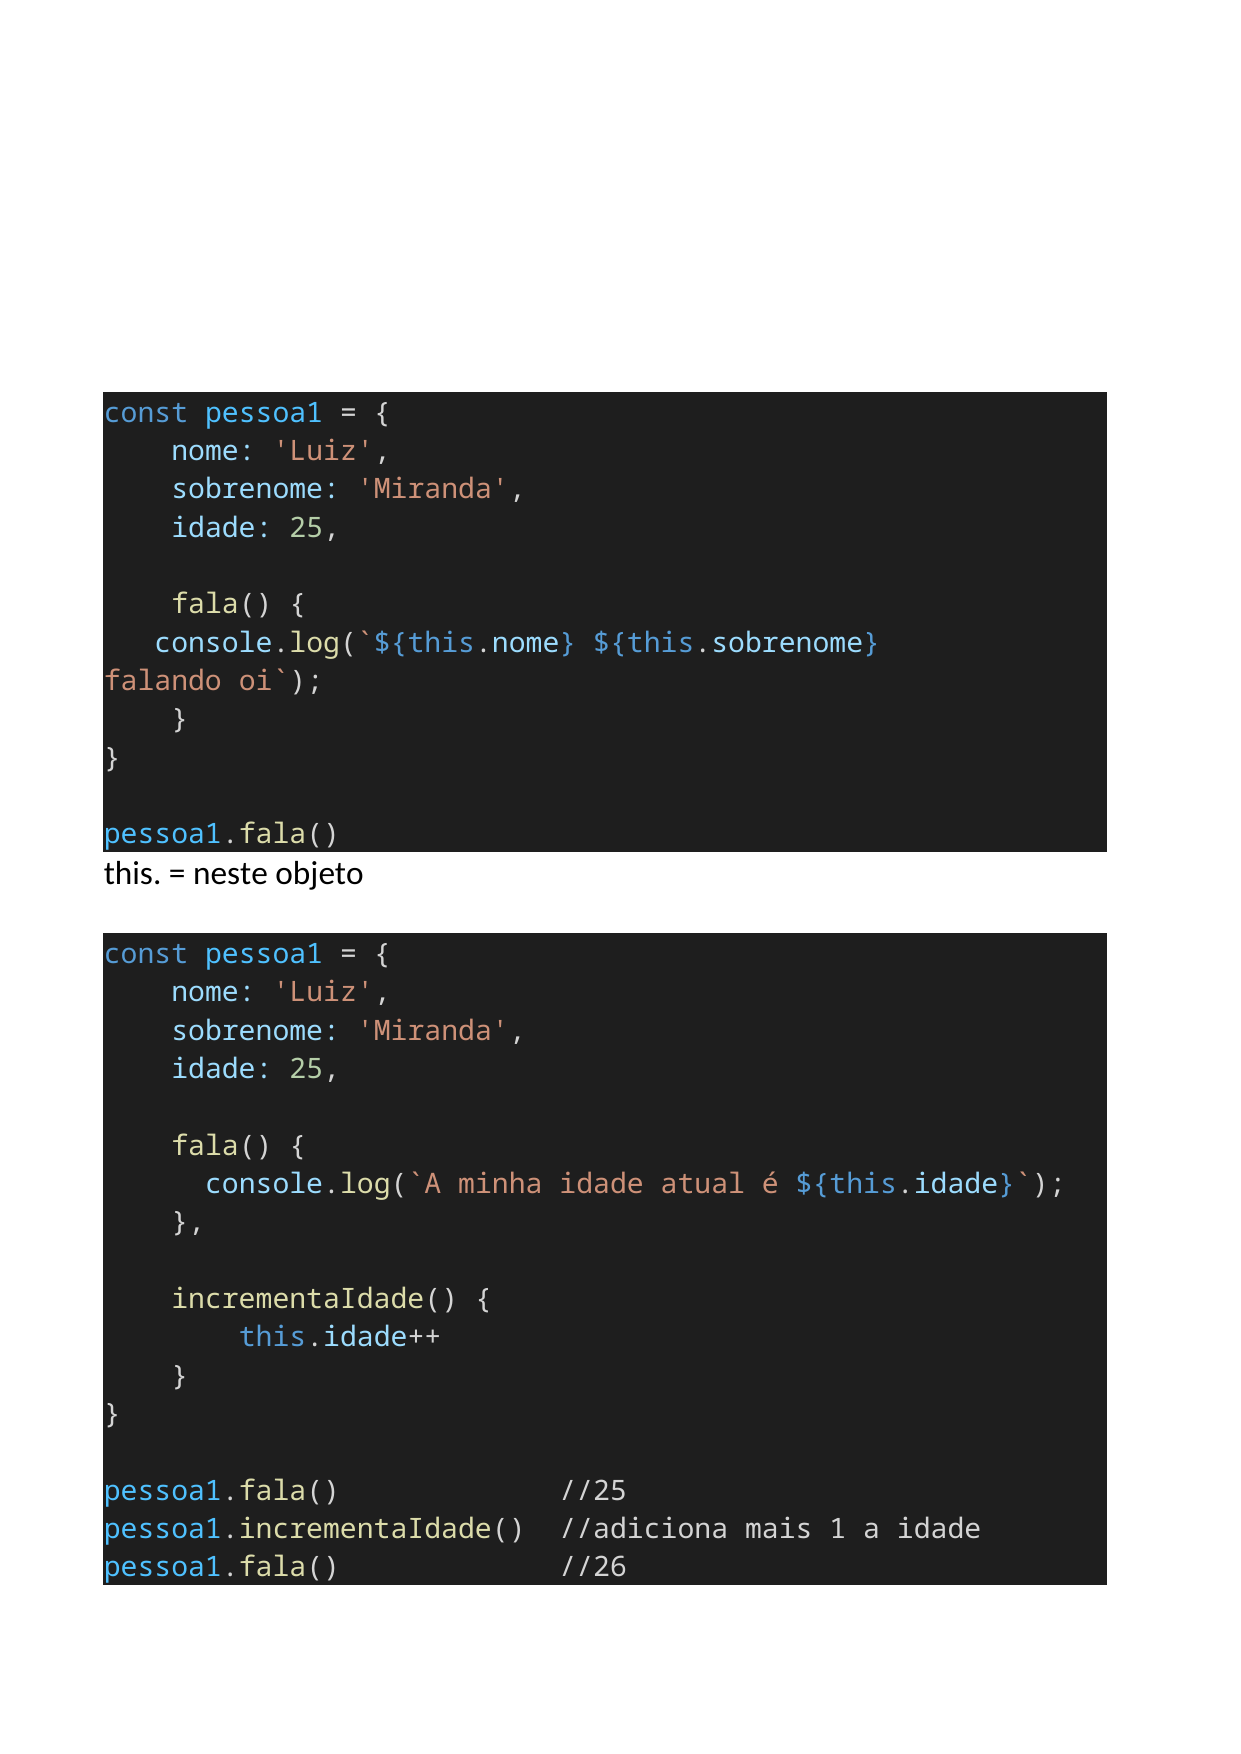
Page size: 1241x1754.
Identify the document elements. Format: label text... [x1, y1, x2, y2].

text }, [103, 1202, 1107, 1240]
text this. = neste objeto [103, 852, 1107, 893]
text } [103, 737, 1107, 775]
text fala() { [103, 1125, 1107, 1163]
text sobrenome: 'Miranda', [103, 1010, 1107, 1048]
text } [103, 1393, 1107, 1432]
text idade: 25, [103, 1048, 1107, 1087]
text idade: 25, [103, 507, 1107, 545]
text sobrenome: 'Miranda', [103, 469, 1107, 507]
text } [103, 1355, 1107, 1393]
text incrementaIdade() { [103, 1278, 1107, 1317]
text pessoa1.fala() //25 [103, 1470, 1107, 1508]
text console.log(`A minha idade atual é ${this.idade}`); [103, 1163, 1107, 1202]
text nome: 'Luiz', [103, 430, 1107, 469]
text this.idade++ [103, 1317, 1107, 1355]
text pessoa1.fala() [103, 814, 1107, 852]
text const pessoa1 = { [103, 933, 1107, 972]
text nome: 'Luiz', [103, 972, 1107, 1010]
text } [103, 699, 1107, 737]
text const pessoa1 = { [103, 392, 1107, 430]
text fala() { [103, 584, 1107, 622]
text console.log(`${this.nome} ${this.sobrenome} falando oi`); [103, 622, 1107, 699]
text pessoa1.incrementaIdade() //adiciona mais 1 a idade [103, 1508, 1107, 1547]
text pessoa1.fala() //26 [103, 1547, 1107, 1585]
